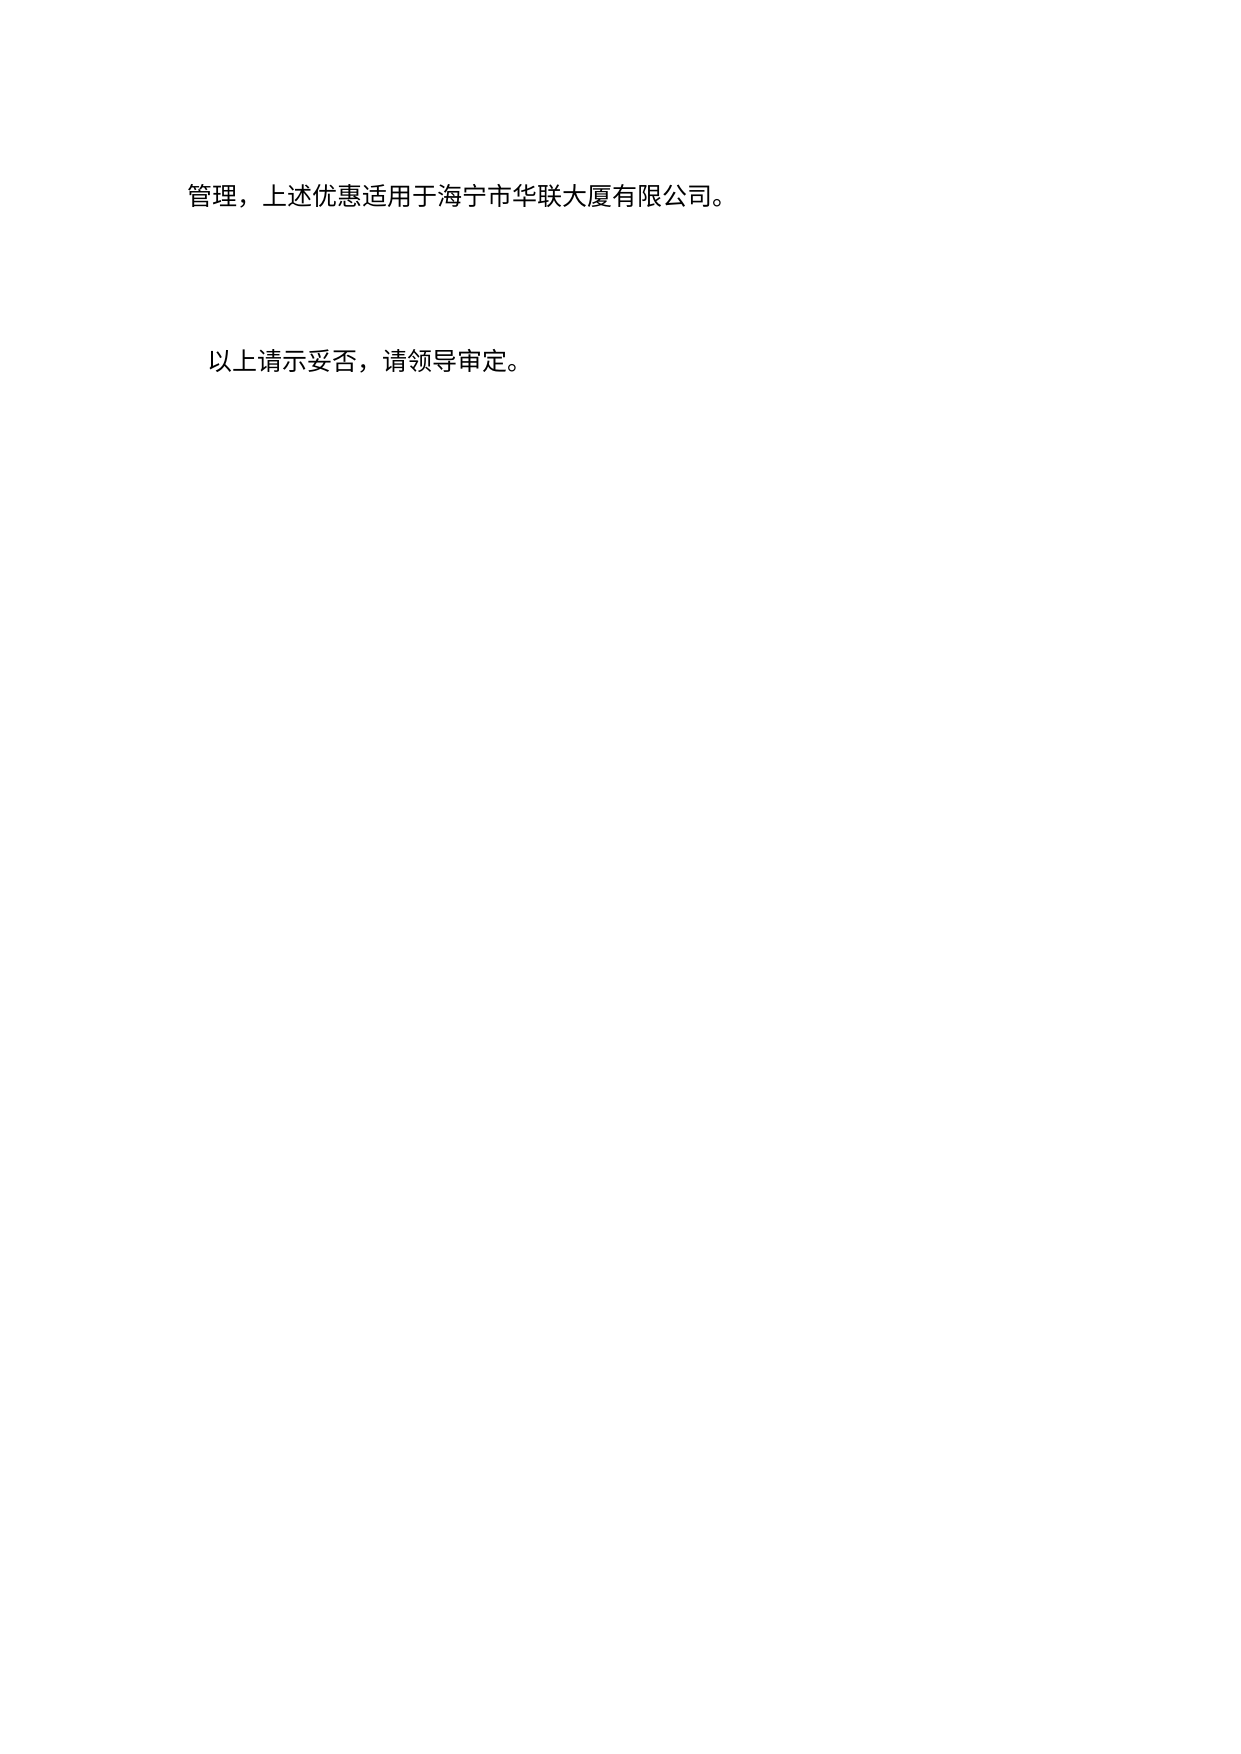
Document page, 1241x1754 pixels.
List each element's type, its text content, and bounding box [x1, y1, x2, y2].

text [187, 162, 1053, 227]
text 以上请示妥否，请领导审定。 [187, 327, 1053, 392]
